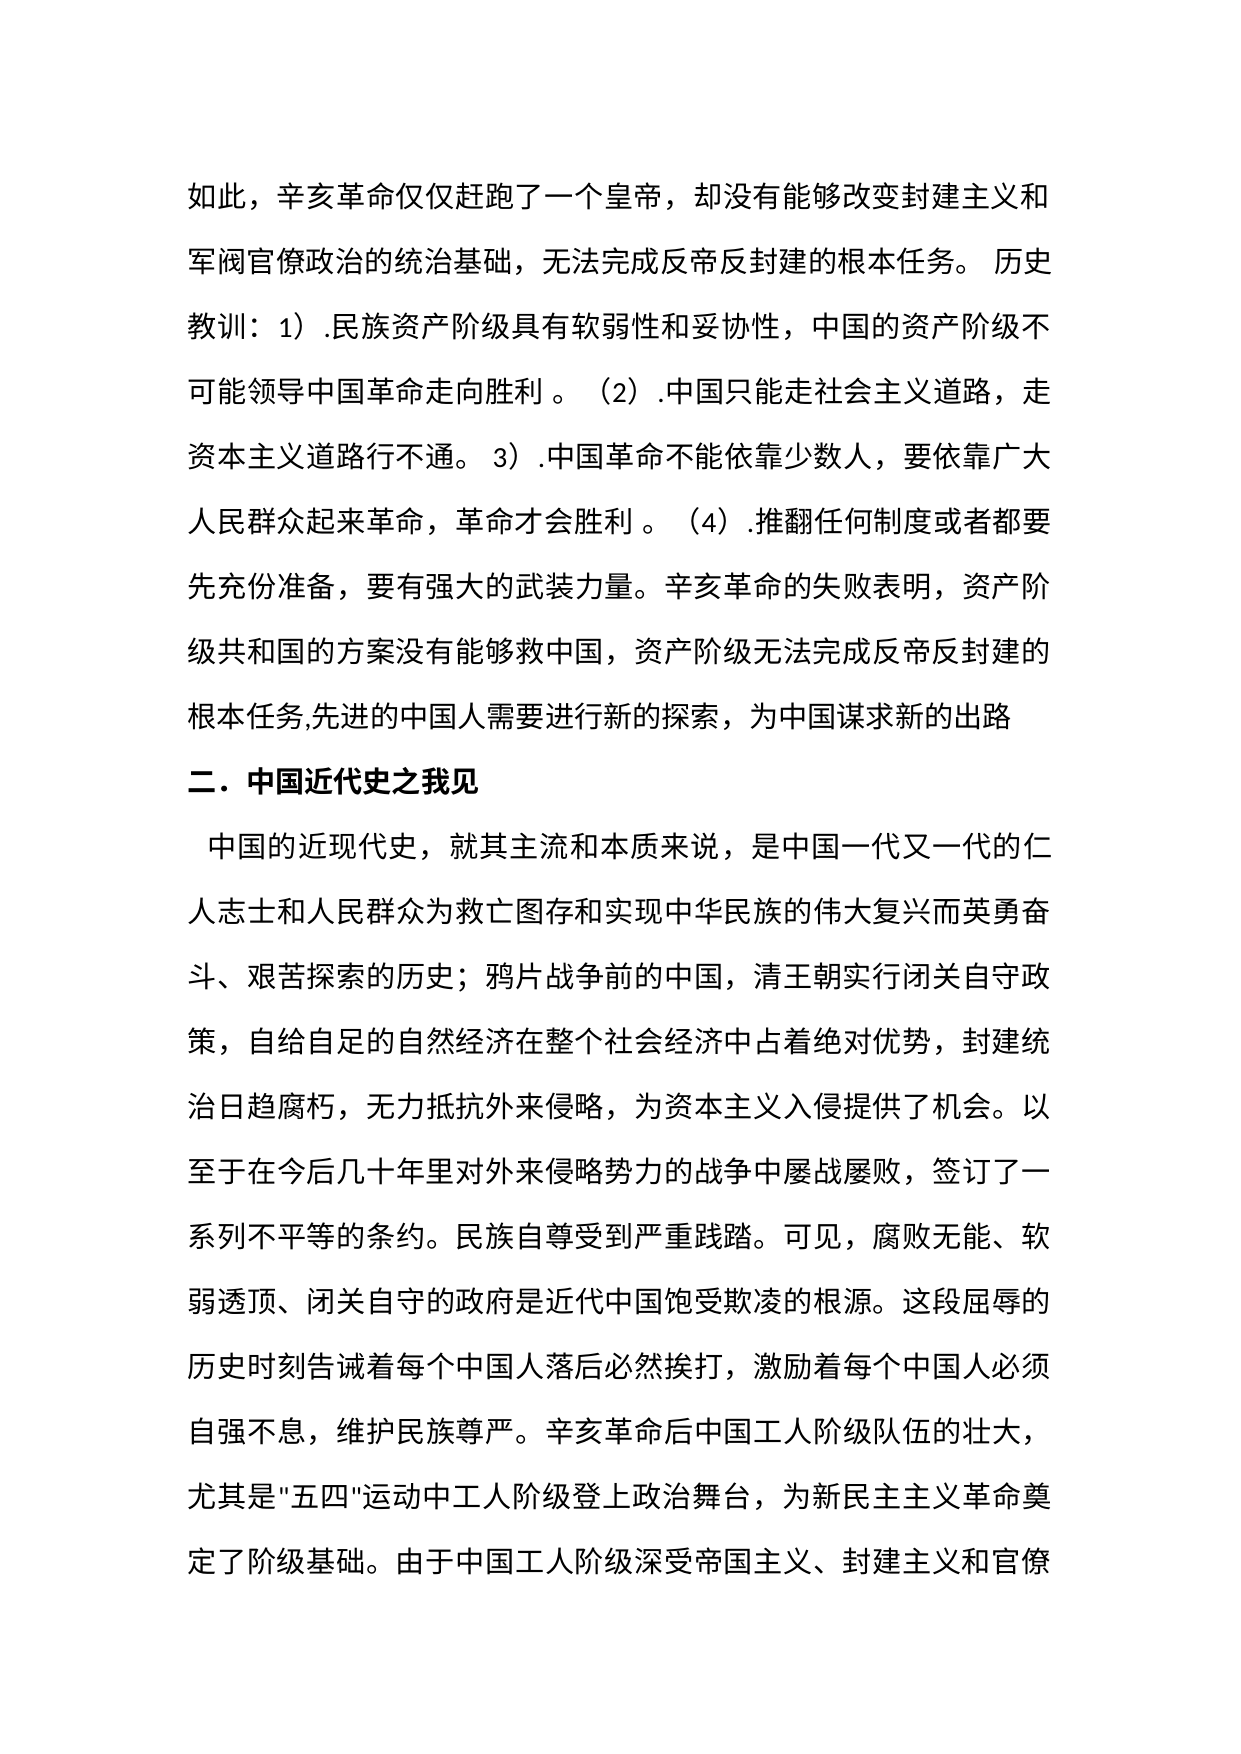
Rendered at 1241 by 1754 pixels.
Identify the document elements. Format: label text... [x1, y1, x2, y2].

text 二．中国近代史之我见 [187, 747, 1053, 812]
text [187, 812, 1053, 1592]
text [187, 162, 1053, 747]
